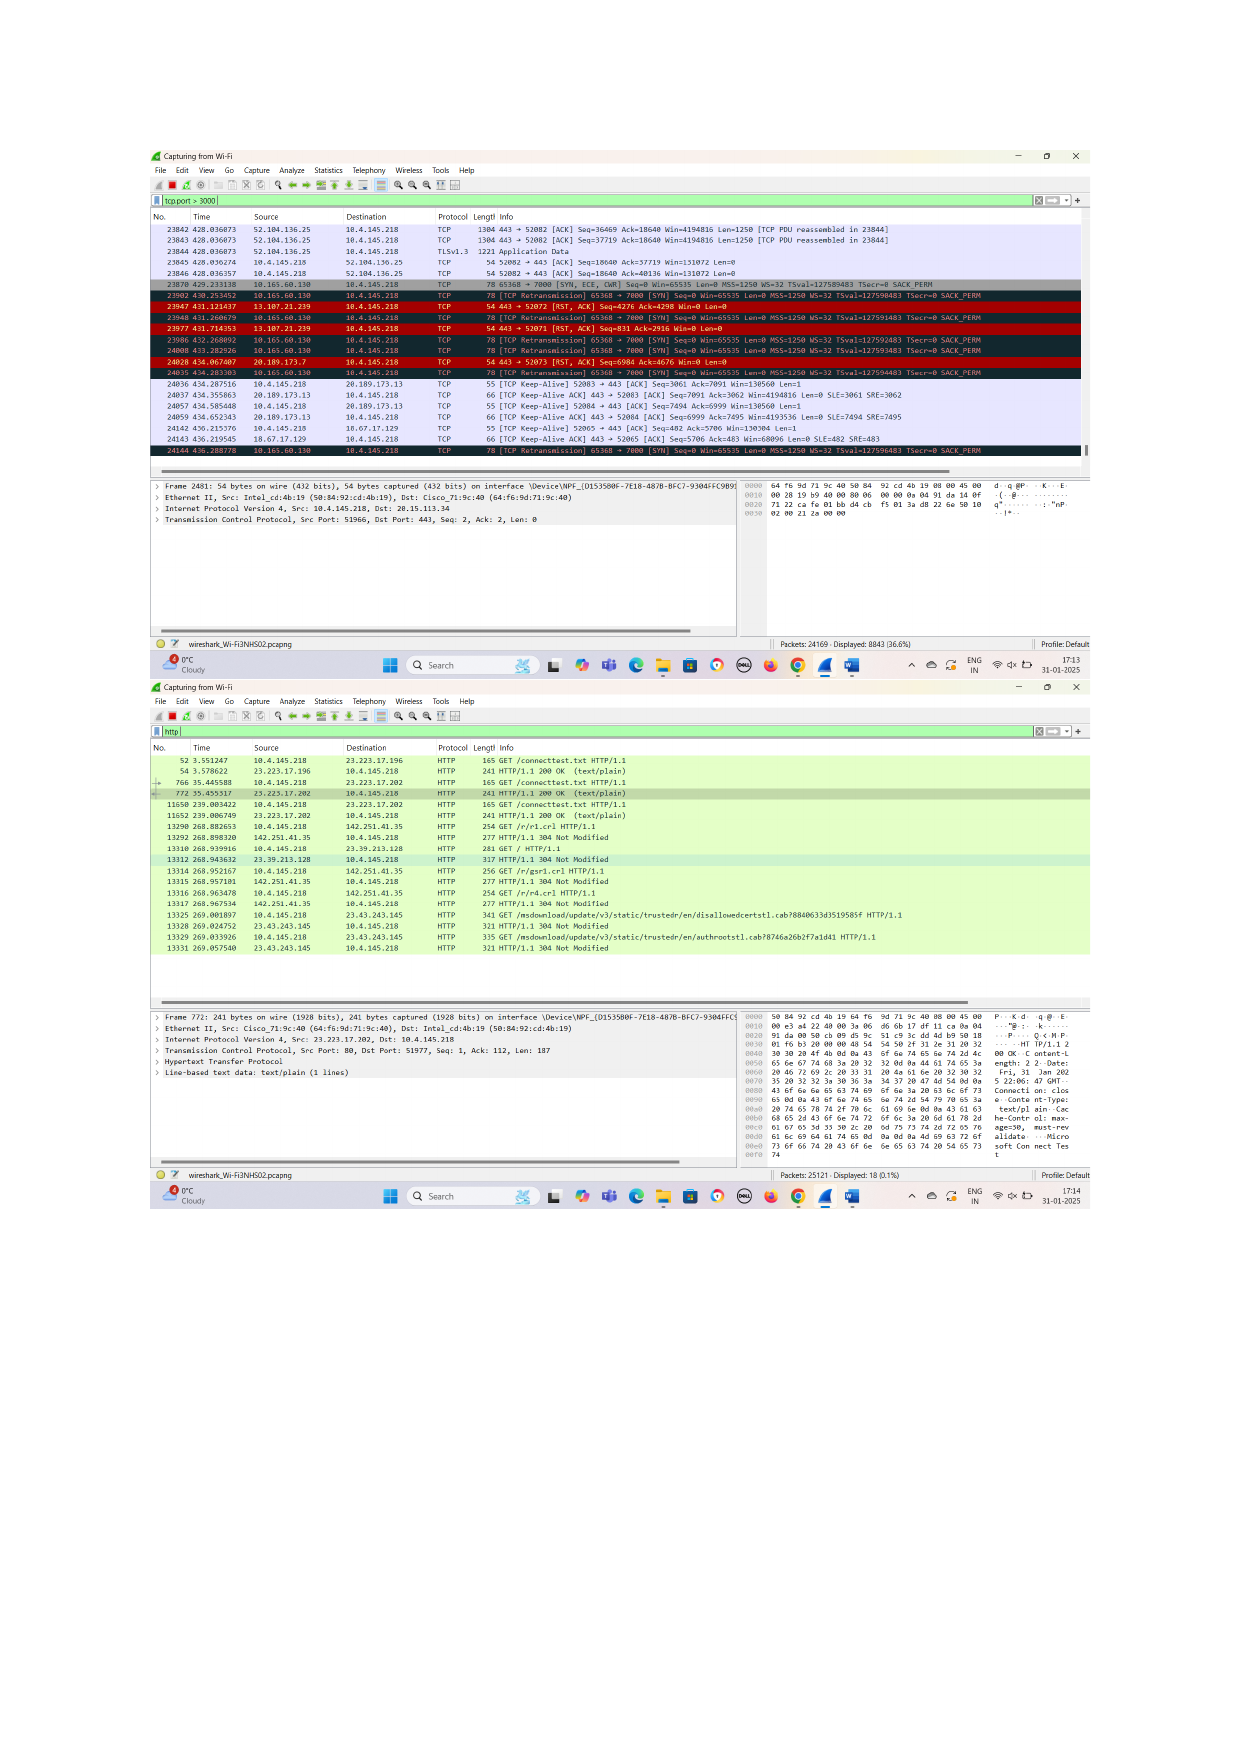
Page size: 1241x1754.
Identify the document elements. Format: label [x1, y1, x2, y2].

picture [150, 680, 1091, 1209]
picture [150, 150, 1091, 679]
